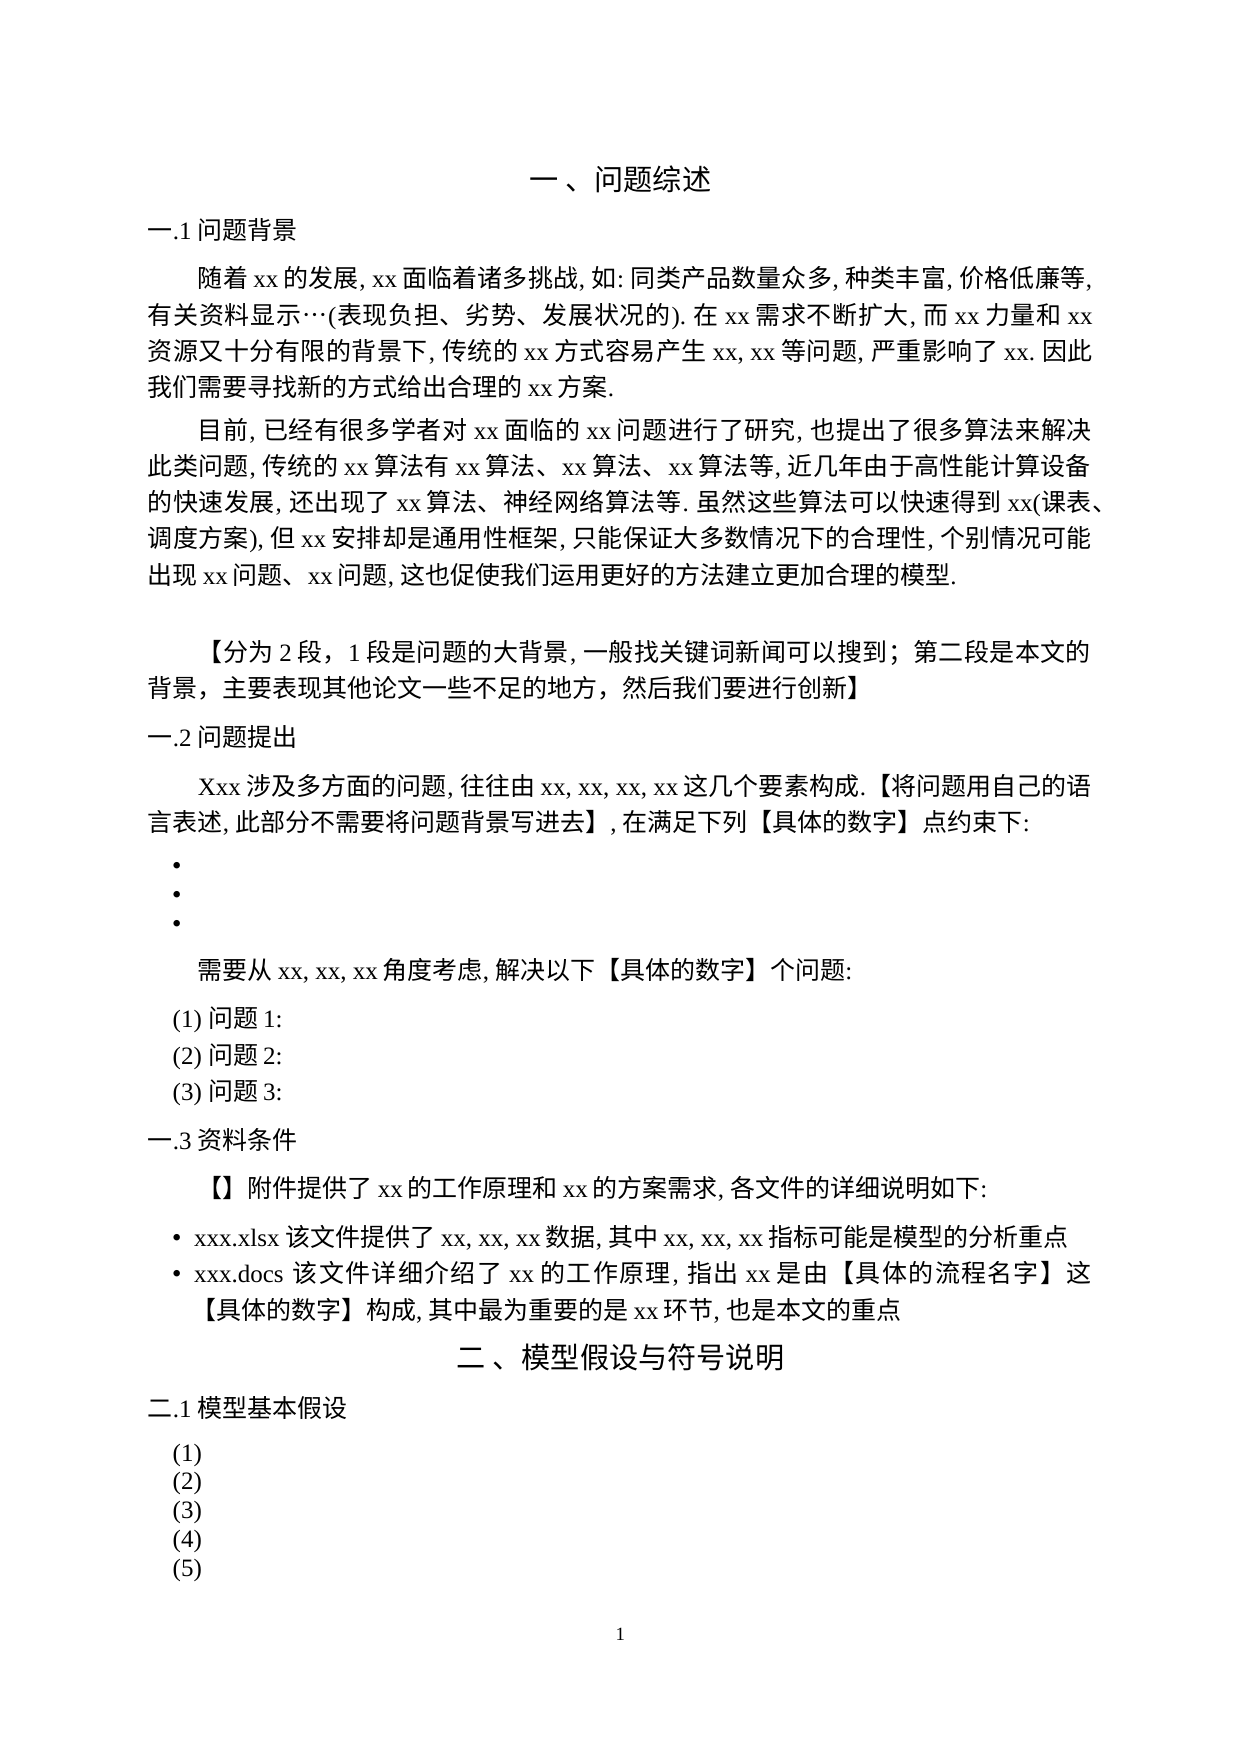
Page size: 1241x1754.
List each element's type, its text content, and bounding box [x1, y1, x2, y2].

text xxx.docs 该文件详细介绍了xx的工作原理, 指出xx是由【具体的流程名字】这【具体的数字】构成, 其中最为重要的是xx环节, 也是本文的重点 [172, 1254, 1092, 1326]
text 随着xx的发展, xx面临着诸多挑战, 如: 同类产品数量众多, 种类丰富, 价格低廉等, 有关资料显示…(表现负担、劣势、发展状况的). 在xx需求不断扩大, 而xx力量和xx资源又十分有限的背景下, 传统的xx方式容易产生xx, xx等问题, 严重影响了xx. 因此我们需要寻找新的方式给出合理的xx方案. [148, 259, 1092, 404]
text xxx.xlsx 该文件提供了xx, xx, xx数据, 其中xx, xx, xx指标可能是模型的分析重点 [172, 1218, 1092, 1254]
text 目前, 已经有很多学者对xx面临的xx问题进行了研究, 也提出了很多算法来解决此类问题, 传统的xx算法有xx算法、xx算法、xx算法等, 近几年由于高性能计算设备的快速发展, 还出现了xx算法、神经网络算法等. 虽然这些算法可以快速得到xx(课表、调度方案), 但xx安排却是通用性框架, 只能保证大多数情况下的合理性, 个别情况可能出现xx问题、xx问题, 这也促使我们运用更好的方法建立更加合理的模型. [148, 410, 1092, 591]
subtitle 问题提出 [148, 718, 1092, 754]
subtitle 问题背景 [148, 210, 1092, 246]
subtitle 资料条件 [148, 1120, 1092, 1156]
text 问题3: [172, 1071, 1092, 1108]
subtitle 模型假设与符号说明 [148, 1339, 1092, 1376]
text 问题2: [172, 1035, 1092, 1071]
text 问题1: [172, 999, 1092, 1035]
text 需要从xx, xx, xx角度考虑, 解决以下【具体的数字】个问题: [148, 950, 1092, 986]
text 【分为2段，1段是问题的大背景, 一般找关键词新闻可以搜到；第二段是本文的背景，主要表现其他论文一些不足的地方，然后我们要进行创新】 [148, 633, 1092, 705]
subtitle 模型基本假设 [148, 1389, 1092, 1425]
text Xxx涉及多方面的问题, 往往由xx, xx, xx, xx这几个要素构成.【将问题用自己的语言表述, 此部分不需要将问题背景写进去】, 在满足下列【具体的数字】点约束下: [148, 766, 1092, 839]
text 【】附件提供了xx的工作原理和xx的方案需求, 各文件的详细说明如下: [148, 1169, 1092, 1205]
subtitle 问题综述 [148, 160, 1092, 198]
